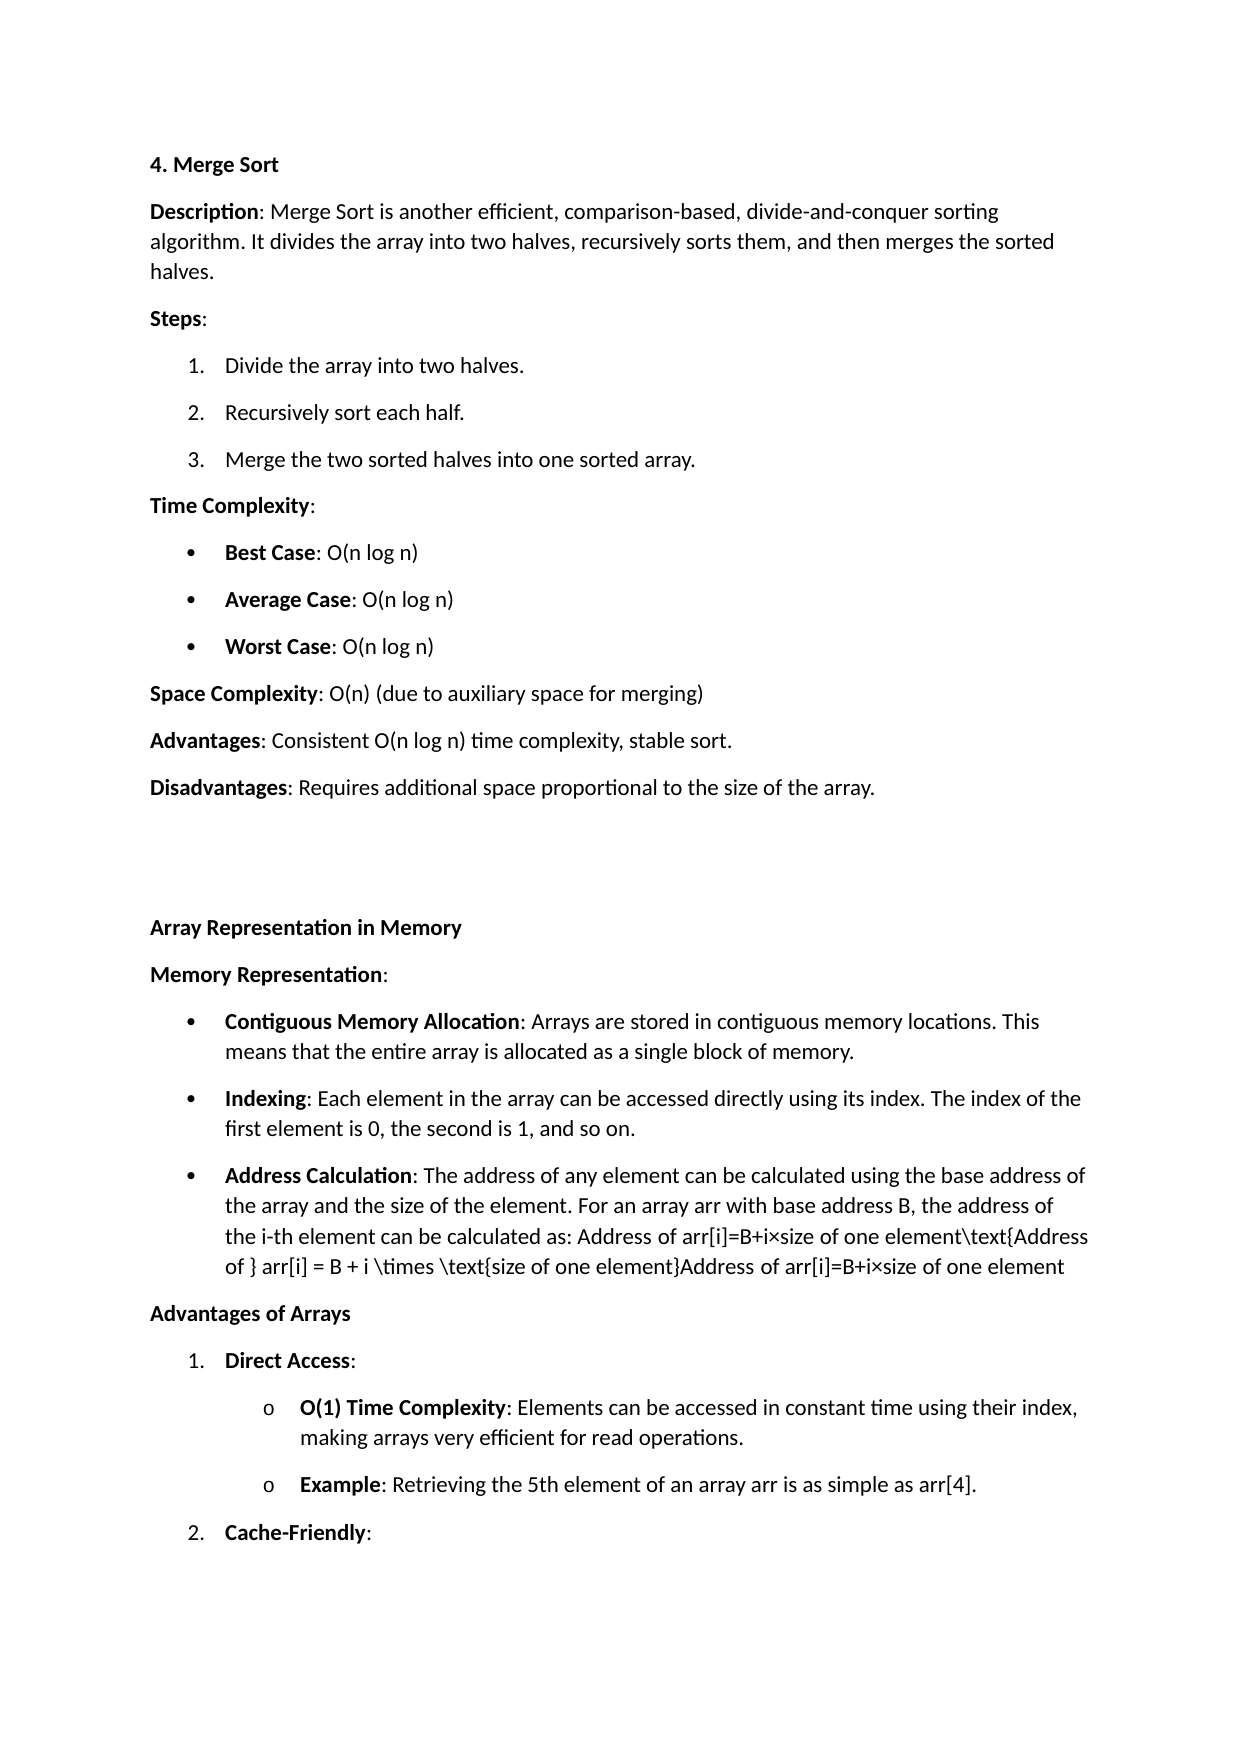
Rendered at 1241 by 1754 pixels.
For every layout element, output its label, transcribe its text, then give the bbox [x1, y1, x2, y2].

text 4. Merge Sort [150, 150, 1090, 178]
text Array Representation in Memory [150, 913, 1090, 942]
list Address Calculation: The address of any element can be calculated using the base address of the array and the size of the element. For an array arr with base address B, the address of the i-th element can be calculated as: Address of arr[i]=B+i×size of one element\text{Address of } arr[i] = B + i \times \text{size of one element}Address of arr[i]=B+i×size of one element [187, 1161, 1090, 1280]
list Best Case: O(n log n) [187, 538, 1090, 567]
text Time Complexity: [150, 492, 1090, 520]
list Average Case: O(n log n) [187, 585, 1090, 613]
text Disadvantages: Requires additional space proportional to the size of the array. [150, 773, 1090, 801]
list Example: Retrieving the 5th element of an array arr is as simple as arr[4]. [262, 1470, 1090, 1499]
list Divide the array into two halves. [187, 351, 1090, 379]
list Recursively sort each half. [187, 398, 1090, 426]
text Description: Merge Sort is another efficient, comparison-based, divide-and-conquer sorting algorithm. It divides the array into two halves, recursively sorts them, and then merges the sorted halves. [150, 197, 1090, 285]
text Steps: [150, 304, 1090, 332]
text Memory Representation: [150, 960, 1090, 988]
list O(1) Time Complexity: Elements can be accessed in constant time using their index, making arrays very efficient for read operations. [262, 1393, 1090, 1451]
text Space Complexity: O(n) (due to auxiliary space for merging) [150, 679, 1090, 707]
list Worst Case: O(n log n) [187, 632, 1090, 660]
list Indexing: Each element in the array can be accessed directly using its index. The index of the first element is 0, the second is 1, and so on. [187, 1084, 1090, 1143]
list Direct Access: [187, 1346, 1090, 1374]
text Advantages of Arrays [150, 1299, 1090, 1327]
list Contiguous Memory Allocation: Arrays are stored in contiguous memory locations. This means that the entire array is allocated as a single block of memory. [187, 1007, 1090, 1066]
text Advantages: Consistent O(n log n) time complexity, stable sort. [150, 726, 1090, 754]
list Cache-Friendly: [187, 1518, 1090, 1546]
list Merge the two sorted halves into one sorted array. [187, 445, 1090, 473]
